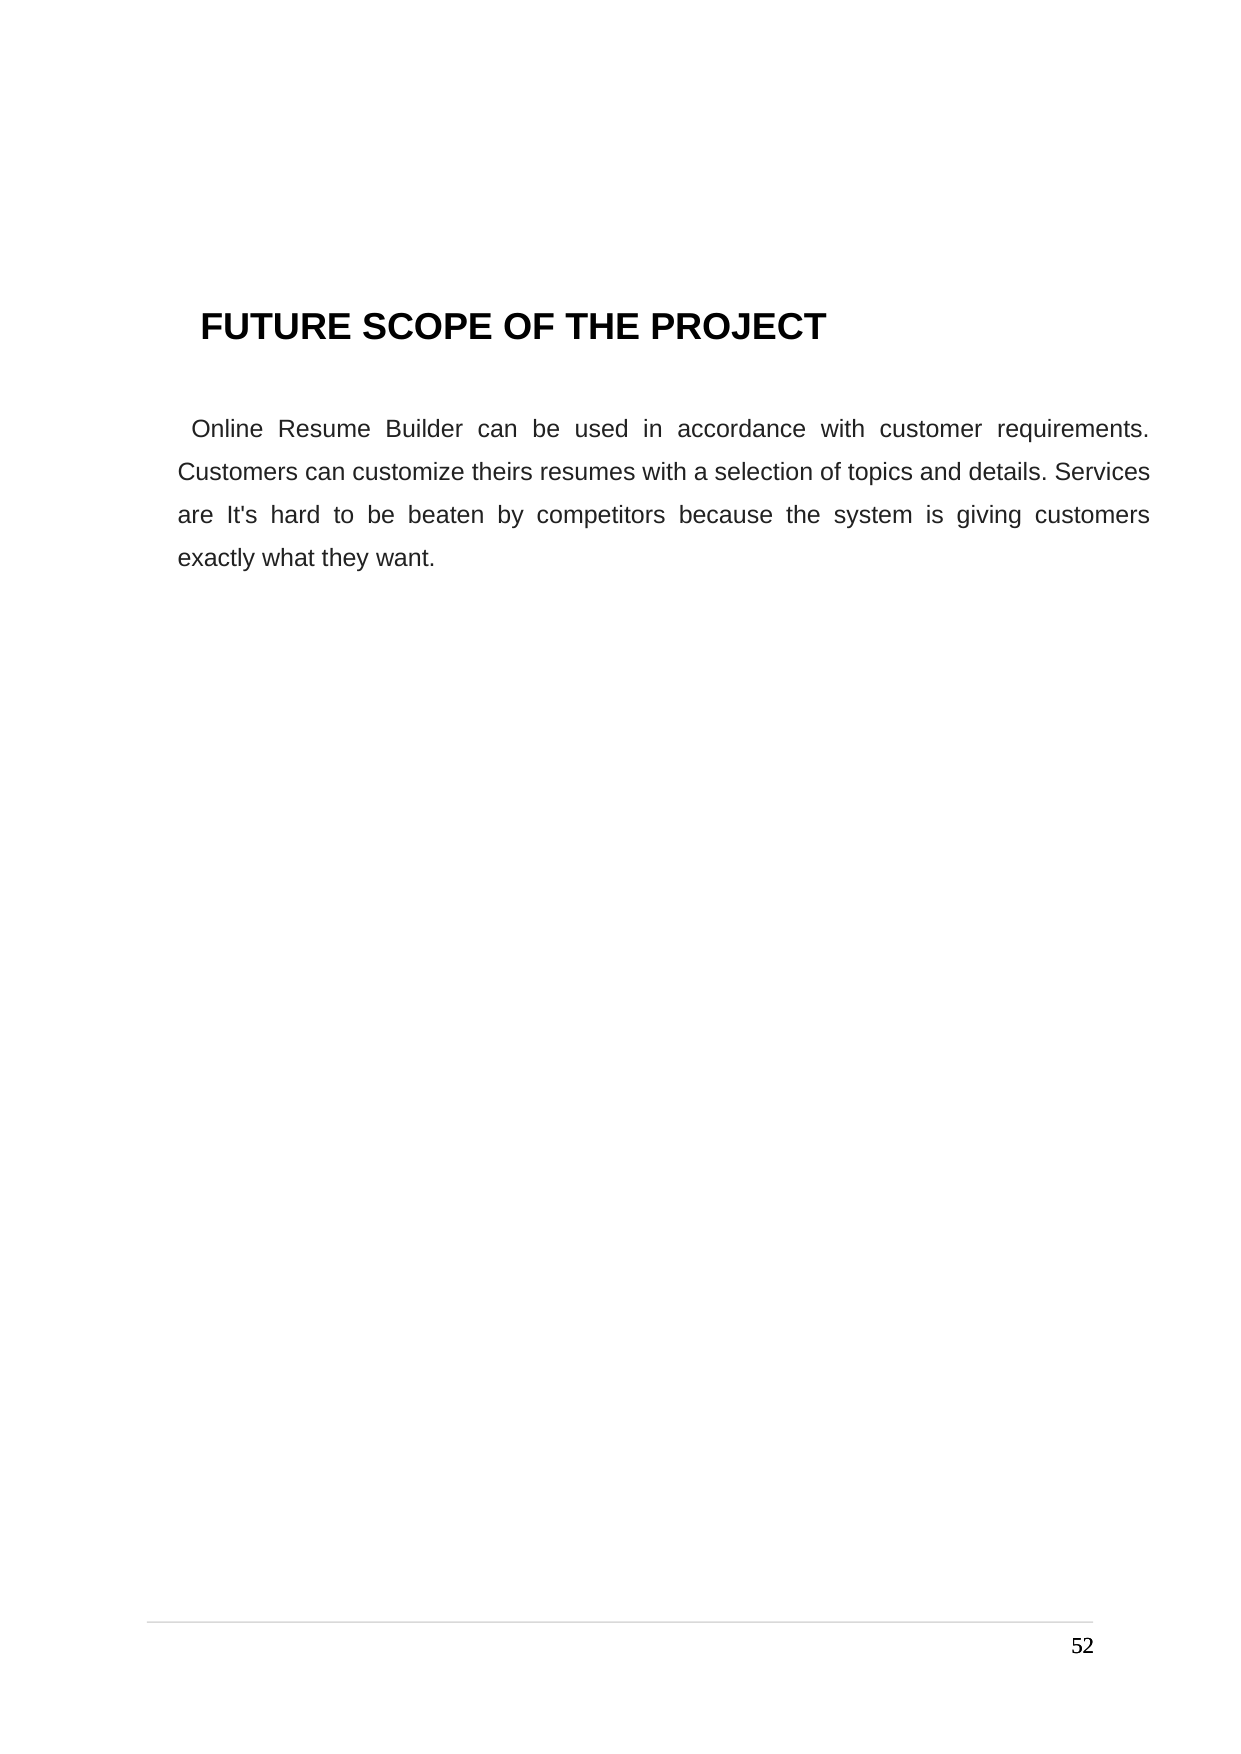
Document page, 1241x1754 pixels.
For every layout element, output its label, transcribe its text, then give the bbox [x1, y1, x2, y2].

subtitle FUTURE SCOPE OF THE PROJECT [200, 304, 1152, 348]
text Online Resume Builder can be used in accordance with customer requirements. Customers can customize theirs resumes with a selection of topics and details. Services are It's hard to be beaten by competitors because the system is giving customers exactly what they want. [177, 414, 1152, 572]
